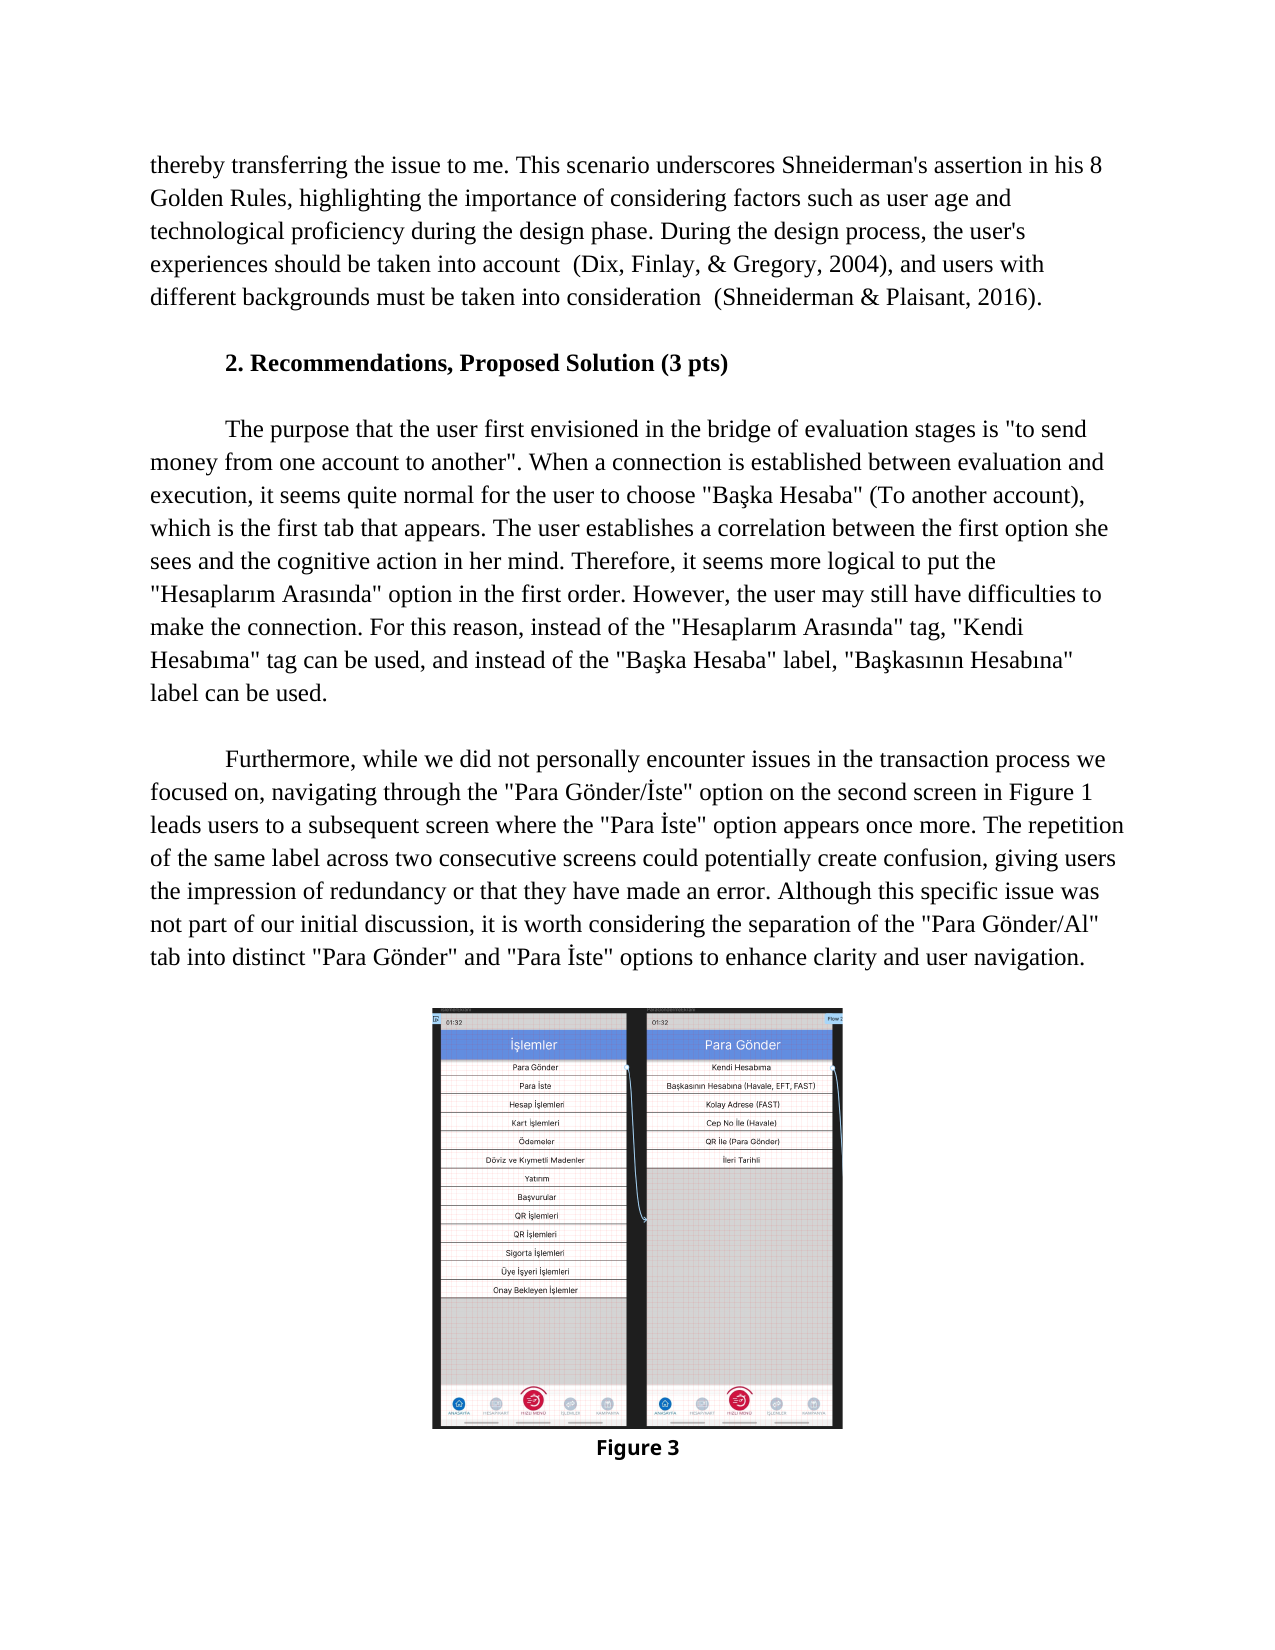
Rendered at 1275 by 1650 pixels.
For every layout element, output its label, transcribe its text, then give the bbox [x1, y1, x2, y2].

picture [432, 1008, 843, 1429]
text Figure 3 [150, 1433, 1125, 1461]
text The purpose that the user first envisioned in the bridge of evaluation stages is "to send money from one account to another". When a connection is established between evaluation and execution, it seems quite normal for the user to choose "Başka Hesaba" (To another account), which is the first tab that appears. The user establishes a correlation between the first option she sees and the cognitive action in her mind. Therefore, it seems more logical to put the "Hesaplarım Arasında" option in the first order. However, the user may still have difficulties to make the connection. For this reason, instead of the "Hesaplarım Arasında" tag, "Kendi Hesabıma" tag can be used, and instead of the "Başka Hesaba" label, "Başkasının Hesabına" label can be used. [150, 414, 1125, 707]
text Furthermore, while we did not personally encounter issues in the transaction process we focused on, navigating through the "Para Gönder/İste" option on the second screen in Figure 1 leads users to a subsequent screen where the "Para İste" option appears once more. The repetition of the same label across two consecutive screens could potentially create confusion, giving users the impression of redundancy or that they have made an error. Although this specific issue was not part of our initial discussion, it is worth considering the separation of the "Para Gönder/Al" tab into distinct "Para Gönder" and "Para İste" options to enhance clarity and user navigation. [150, 744, 1125, 971]
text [150, 150, 1125, 311]
text 2. Recommendations, Proposed Solution (3 pts) [150, 348, 1125, 377]
